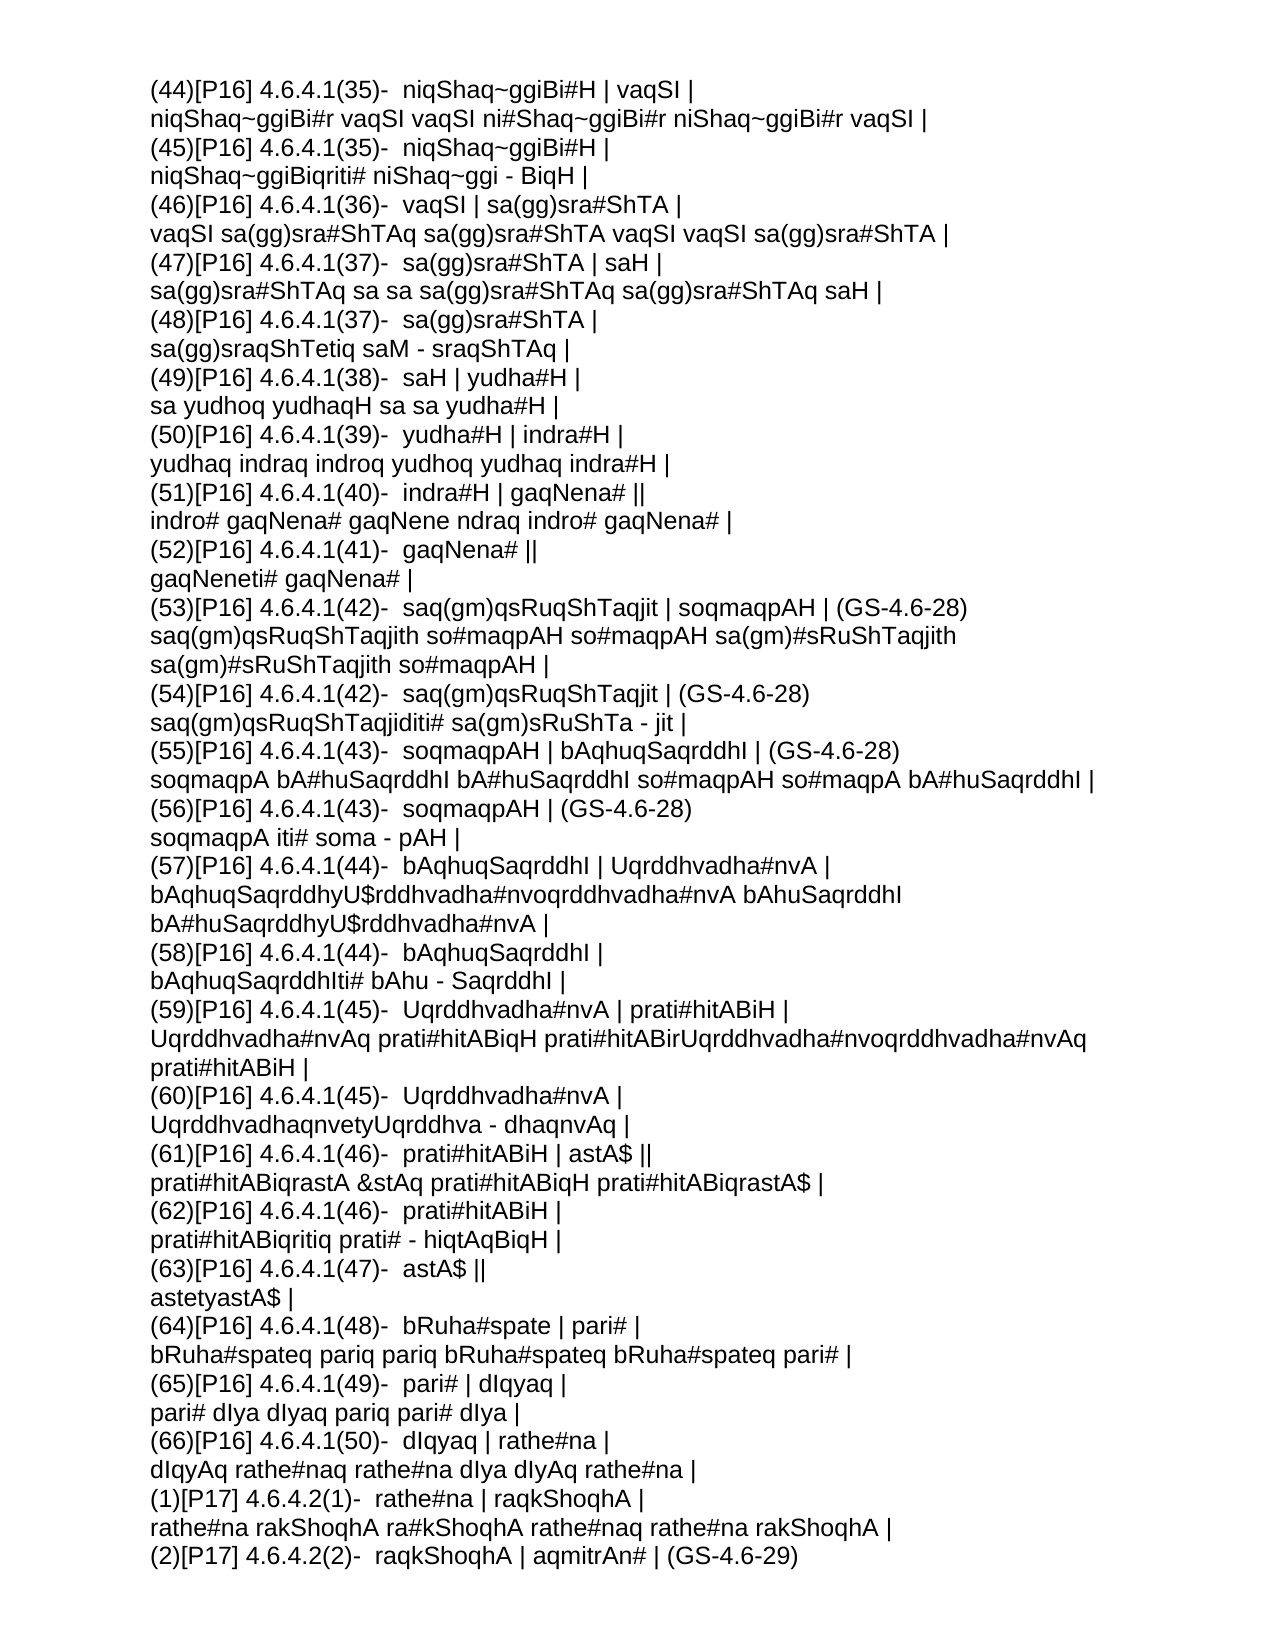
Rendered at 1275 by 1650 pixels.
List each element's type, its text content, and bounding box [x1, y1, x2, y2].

text sa yudhoq yudhaqH sa sa yudha#H | [150, 391, 1200, 420]
text (53)[P16] 4.6.4.1(42)- saq(gm)qsRuqShTaqjit | soqmaqpAH | (GS-4.6-28) [150, 592, 1200, 621]
text yudhaq indraq indroq yudhoq yudhaq indra#H | [150, 449, 1200, 477]
text (47)[P16] 4.6.4.1(37)- sa(gg)sra#ShTA | saH | [150, 247, 1200, 276]
text saq(gm)qsRuqShTaqjith so#maqpAH so#maqpAH sa(gm)#sRuShTaqjith sa(gm)#sRuShTaqjith so#maqpAH | [150, 621, 1200, 679]
text (50)[P16] 4.6.4.1(39)- yudha#H | indra#H | [150, 420, 1200, 449]
text prati#hitABiqritiq prati# - hiqtAqBiqH | [150, 1225, 1200, 1254]
text (62)[P16] 4.6.4.1(46)- prati#hitABiH | [150, 1196, 1200, 1225]
text (58)[P16] 4.6.4.1(44)- bAqhuqSaqrddhI | [150, 937, 1200, 966]
text (55)[P16] 4.6.4.1(43)- soqmaqpAH | bAqhuqSaqrddhI | (GS-4.6-28) [150, 736, 1200, 765]
text saq(gm)qsRuqShTaqjiditi# sa(gm)sRuShTa - jit | [150, 707, 1200, 736]
text (57)[P16] 4.6.4.1(44)- bAqhuqSaqrddhI | Uqrddhvadha#nvA | [150, 851, 1200, 880]
text indro# gaqNena# gaqNene ndraq indro# gaqNena# | [150, 506, 1200, 535]
text (54)[P16] 4.6.4.1(42)- saq(gm)qsRuqShTaqjit | (GS-4.6-28) [150, 679, 1200, 707]
text niqShaq~ggiBi#r vaqSI vaqSI ni#Shaq~ggiBi#r niShaq~ggiBi#r vaqSI | [150, 104, 1200, 132]
text vaqSI sa(gg)sra#ShTAq sa(gg)sra#ShTA vaqSI vaqSI sa(gg)sra#ShTA | [150, 219, 1200, 247]
text Uqrddhvadha#nvAq prati#hitABiqH prati#hitABirUqrddhvadha#nvoqrddhvadha#nvAq prati#hitABiH | [150, 1024, 1200, 1081]
text sa(gg)sra#ShTAq sa sa sa(gg)sra#ShTAq sa(gg)sra#ShTAq saH | [150, 276, 1200, 305]
text (1)[P17] 4.6.4.2(1)- rathe#na | raqkShoqhA | [150, 1484, 1200, 1512]
text sa(gg)sraqShTetiq saM - sraqShTAq | [150, 334, 1200, 362]
text (65)[P16] 4.6.4.1(49)- pari# | dIqyaq | [150, 1369, 1200, 1397]
text (45)[P16] 4.6.4.1(35)- niqShaq~ggiBi#H | [150, 132, 1200, 161]
text rathe#na rakShoqhA ra#kShoqhA rathe#naq rathe#na rakShoqhA | [150, 1512, 1200, 1541]
text bAqhuqSaqrddhyU$rddhvadha#nvoqrddhvadha#nvA bAhuSaqrddhI bA#huSaqrddhyU$rddhvadha#nvA | [150, 880, 1200, 937]
text (63)[P16] 4.6.4.1(47)- astA$ || [150, 1254, 1200, 1282]
text bAqhuqSaqrddhIti# bAhu - SaqrddhI | [150, 966, 1200, 995]
text gaqNeneti# gaqNena# | [150, 564, 1200, 592]
text (60)[P16] 4.6.4.1(45)- Uqrddhvadha#nvA | [150, 1081, 1200, 1110]
text (66)[P16] 4.6.4.1(50)- dIqyaq | rathe#na | [150, 1426, 1200, 1455]
text soqmaqpA iti# soma - pAH | [150, 822, 1200, 851]
text (2)[P17] 4.6.4.2(2)- raqkShoqhA | aqmitrAn# | (GS-4.6-29) [150, 1541, 1200, 1570]
text UqrddhvadhaqnvetyUqrddhva - dhaqnvAq | [150, 1110, 1200, 1139]
text (51)[P16] 4.6.4.1(40)- indra#H | gaqNena# || [150, 477, 1200, 506]
text (52)[P16] 4.6.4.1(41)- gaqNena# || [150, 535, 1200, 564]
text niqShaq~ggiBiqriti# niShaq~ggi - BiqH | [150, 161, 1200, 190]
text (59)[P16] 4.6.4.1(45)- Uqrddhvadha#nvA | prati#hitABiH | [150, 995, 1200, 1024]
text bRuha#spateq pariq pariq bRuha#spateq bRuha#spateq pari# | [150, 1340, 1200, 1369]
text pari# dIya dIyaq pariq pari# dIya | [150, 1397, 1200, 1426]
text astetyastA$ | [150, 1282, 1200, 1311]
text (49)[P16] 4.6.4.1(38)- saH | yudha#H | [150, 362, 1200, 391]
text prati#hitABiqrastA &stAq prati#hitABiqH prati#hitABiqrastA$ | [150, 1167, 1200, 1196]
text (44)[P16] 4.6.4.1(35)- niqShaq~ggiBi#H | vaqSI | [150, 75, 1200, 104]
text (61)[P16] 4.6.4.1(46)- prati#hitABiH | astA$ || [150, 1139, 1200, 1167]
text soqmaqpA bA#huSaqrddhI bA#huSaqrddhI so#maqpAH so#maqpA bA#huSaqrddhI | [150, 765, 1200, 794]
text dIqyAq rathe#naq rathe#na dIya dIyAq rathe#na | [150, 1455, 1200, 1484]
text (64)[P16] 4.6.4.1(48)- bRuha#spate | pari# | [150, 1311, 1200, 1340]
text (56)[P16] 4.6.4.1(43)- soqmaqpAH | (GS-4.6-28) [150, 794, 1200, 822]
text (48)[P16] 4.6.4.1(37)- sa(gg)sra#ShTA | [150, 305, 1200, 334]
text (46)[P16] 4.6.4.1(36)- vaqSI | sa(gg)sra#ShTA | [150, 190, 1200, 219]
